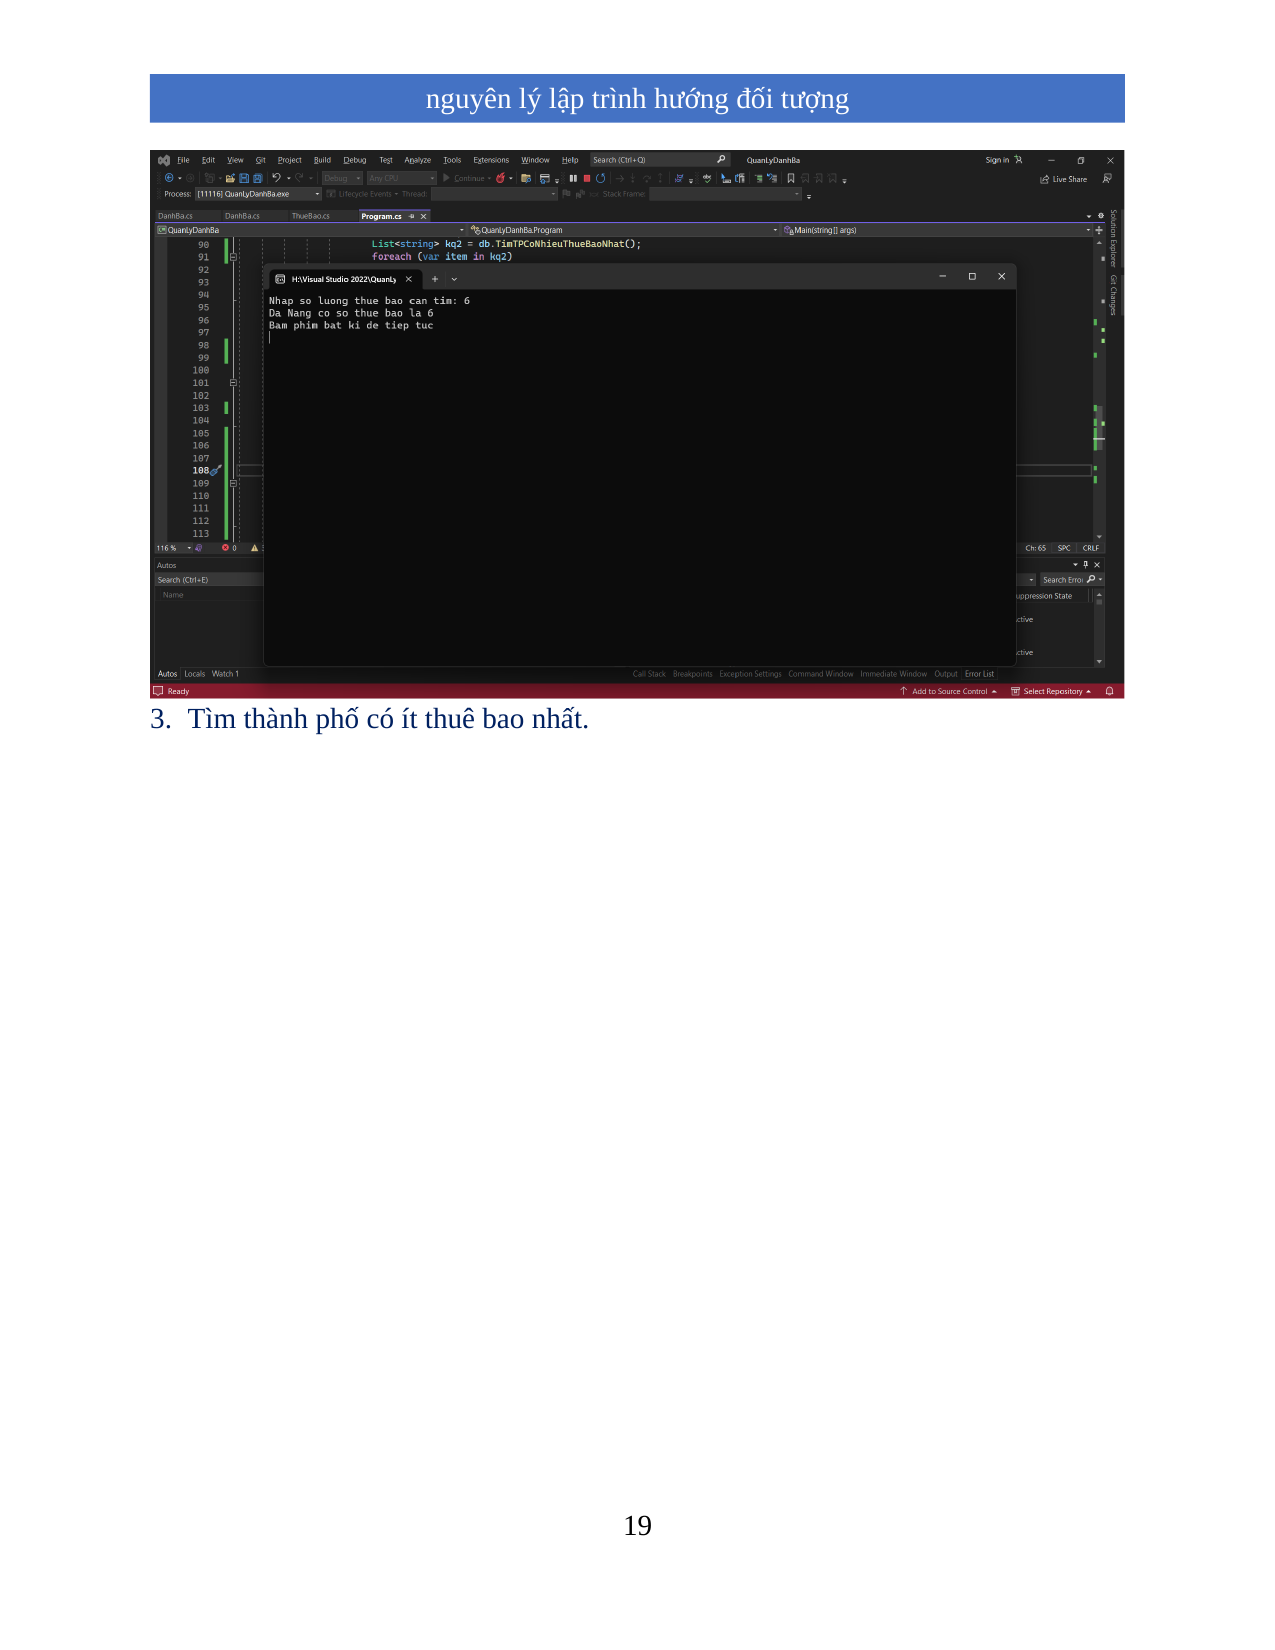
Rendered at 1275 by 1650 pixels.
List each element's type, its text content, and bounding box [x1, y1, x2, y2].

picture [150, 150, 1125, 699]
list Tìm thành phố có ít thuê bao nhất. [150, 701, 1125, 734]
